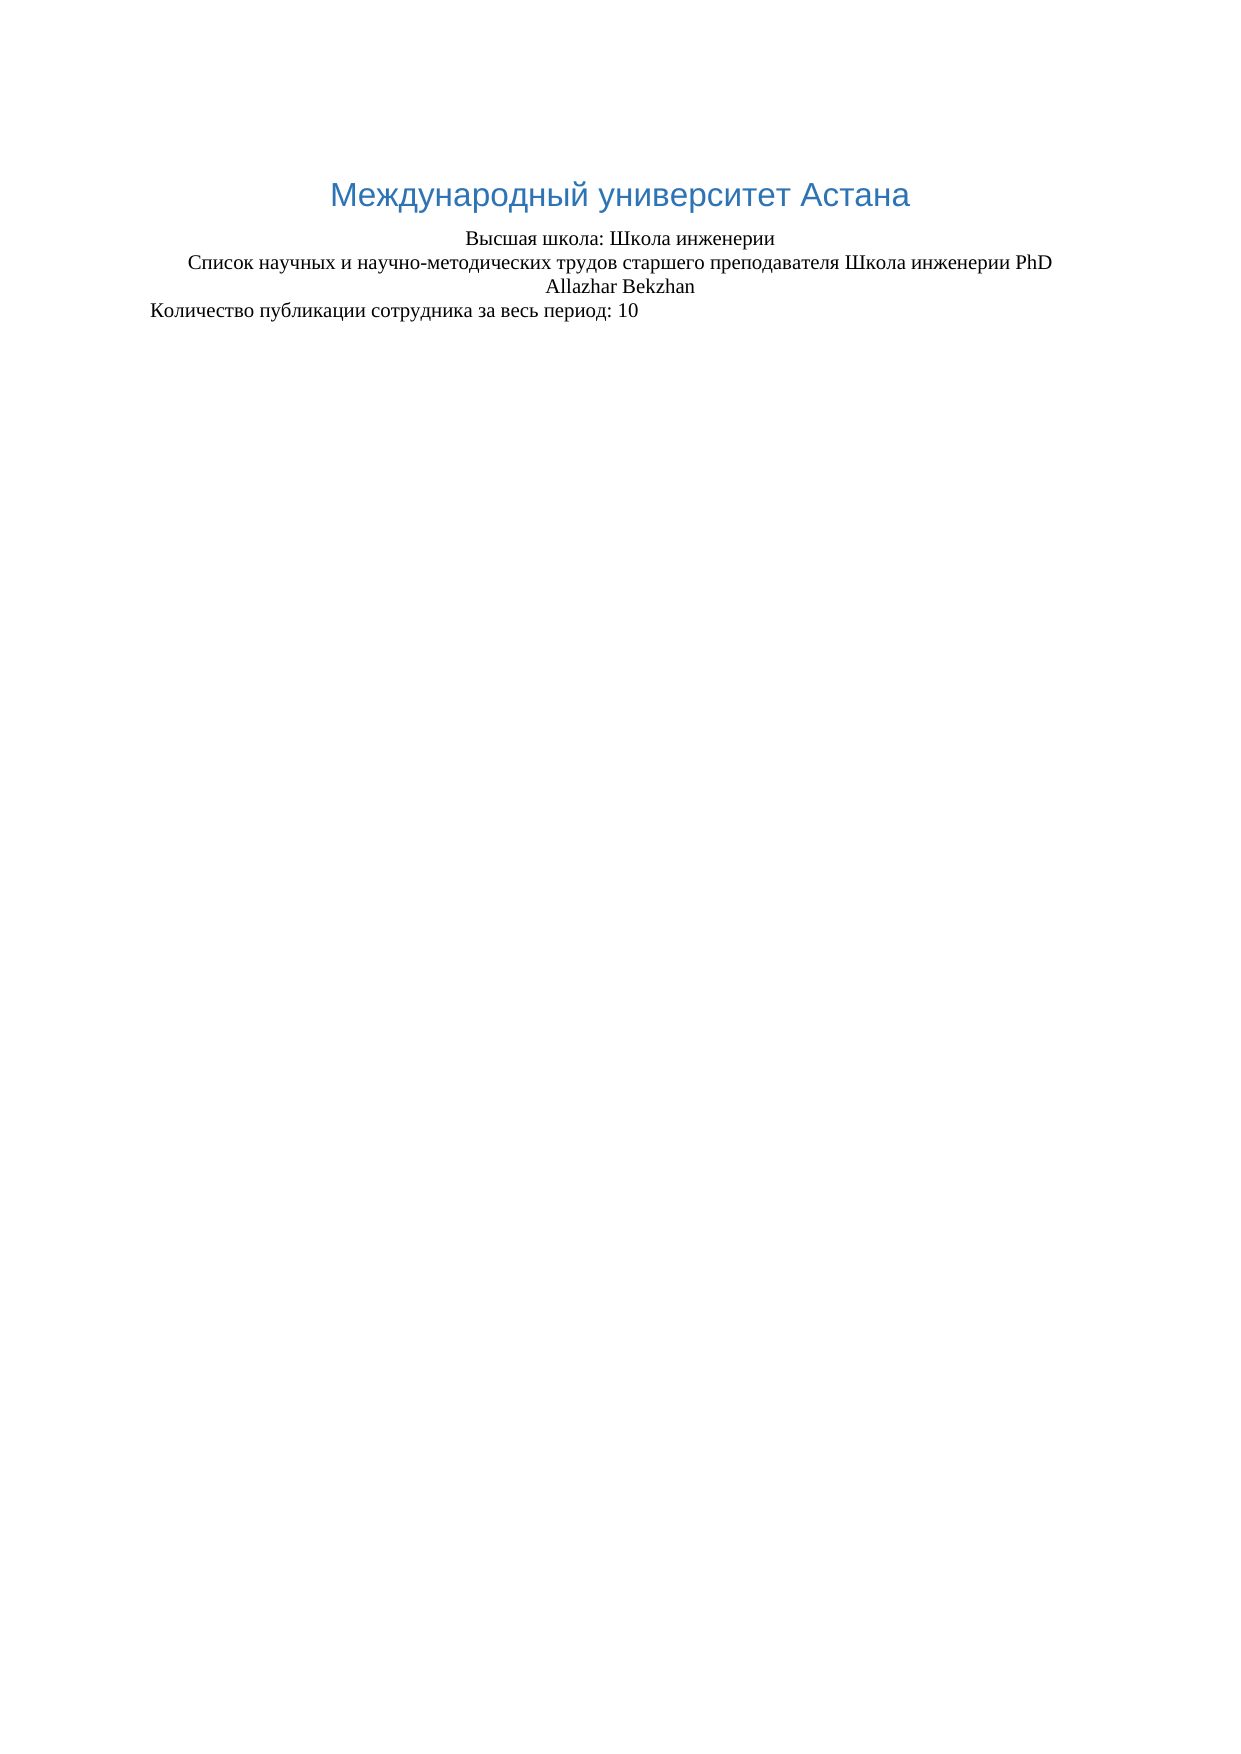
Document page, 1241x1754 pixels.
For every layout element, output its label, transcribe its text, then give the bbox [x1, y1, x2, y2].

text Allazhar Bekzhan [150, 274, 1090, 298]
text Количество публикации сотрудника за весь период: 10 [150, 298, 1090, 322]
text Высшая школа: Школа инженерии [150, 226, 1090, 250]
subtitle Международный университет Астана [150, 175, 1090, 213]
text Список научных и научно-методических трудов старшего преподавателя Школа инженерии PhD [150, 250, 1090, 274]
